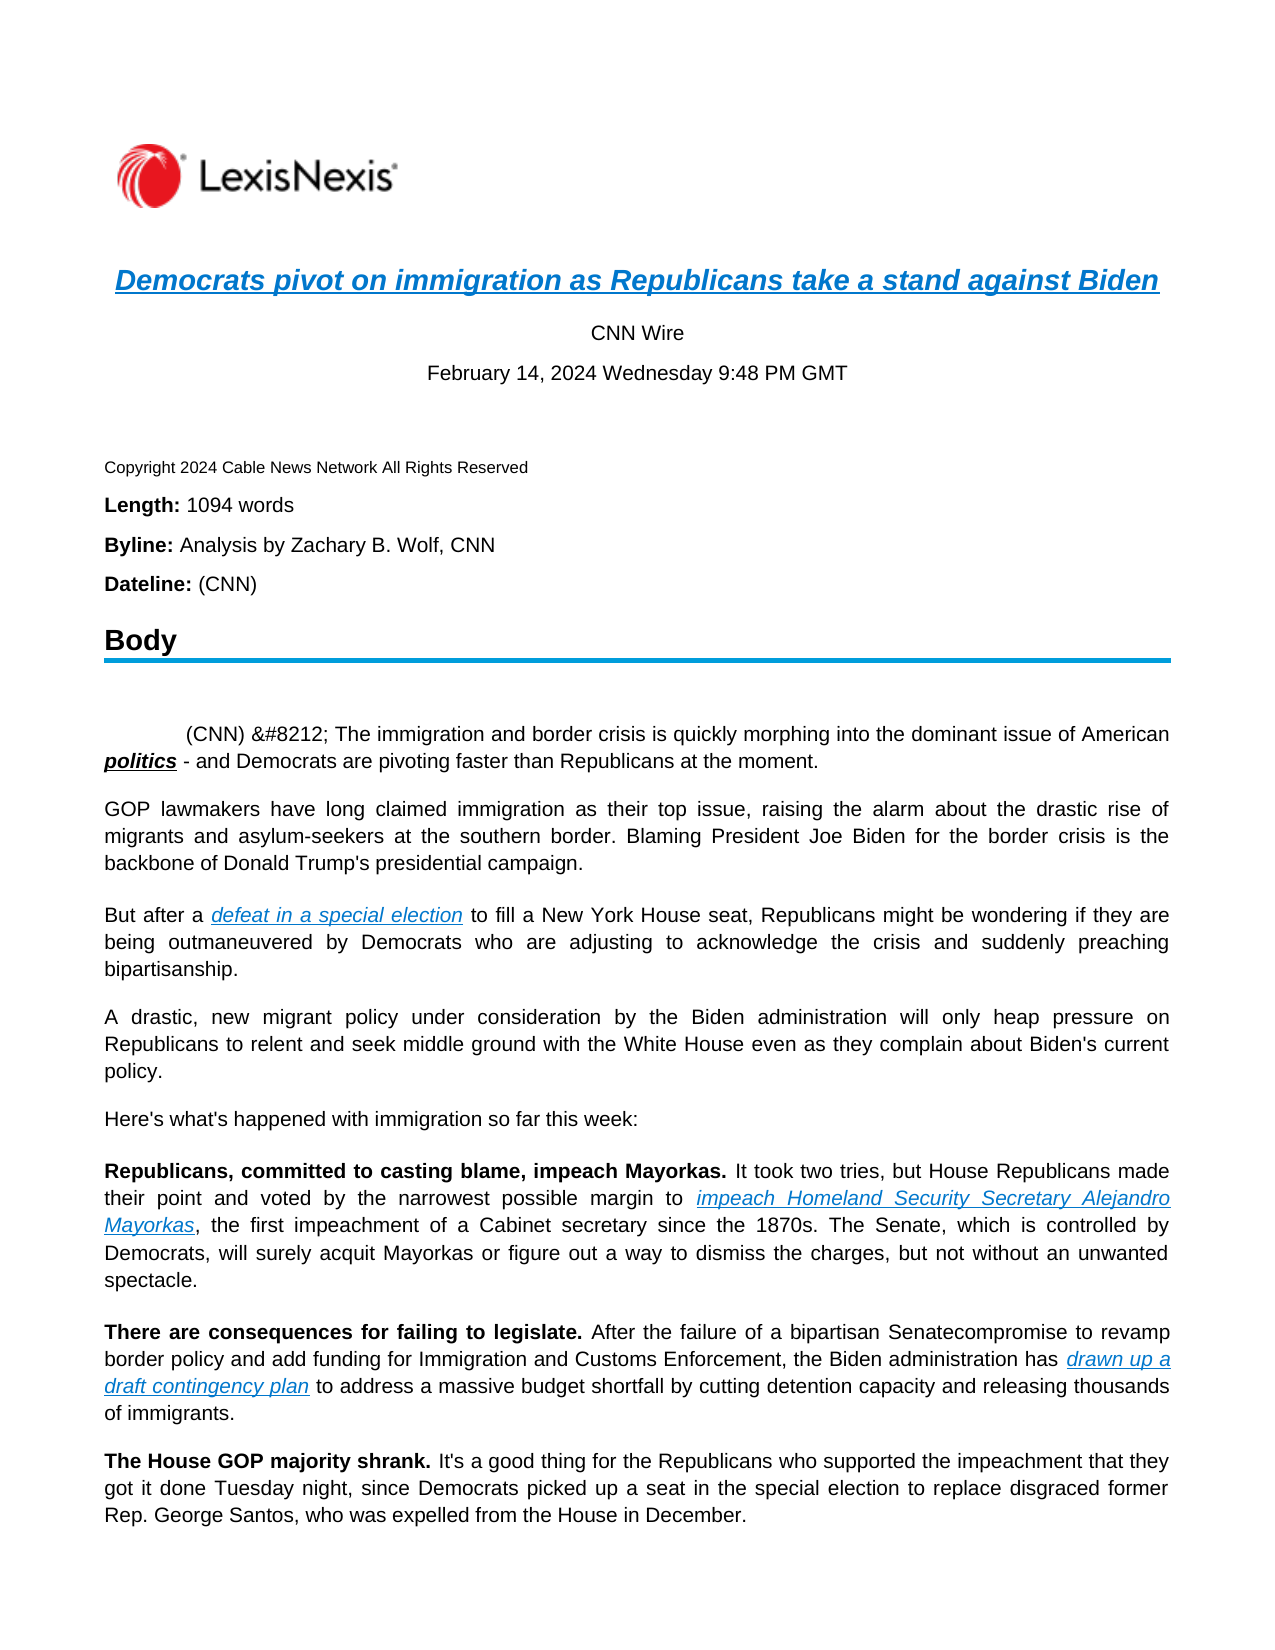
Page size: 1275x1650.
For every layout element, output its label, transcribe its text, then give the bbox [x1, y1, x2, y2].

picture [104, 144, 412, 208]
text Byline: Analysis by Zachary B. Wolf, CNN [104, 529, 1171, 556]
text CNN Wire [104, 318, 1171, 345]
text Republicans, committed to casting blame, impeach Mayorkas. It took two tries, but House Republicans made their point and voted by the narrowest possible margin to impeach Homeland Security Secretary Alejandro Mayorkas, the first impeachment of a Cabinet secretary since the 1870s. The Senate, which is controlled by Democrats, will surely acquit Mayorkas or figure out a way to dismiss the charges, but not without an unwanted spectacle. [104, 1156, 1171, 1291]
text February 14, 2024 Wednesday 9:48 PM GMT [104, 357, 1171, 384]
text Copyright 2024 Cable News Network All Rights Reserved [104, 426, 1171, 477]
text GOP lawmakers have long claimed immigration as their top issue, raising the alarm about the drastic rise of migrants and asylum-seekers at the southern border. Blaming President Joe Biden for the border crisis is the backbone of Donald Trump's presidential campaign. [104, 793, 1171, 875]
text Here's what's happened with immigration so far this week: [104, 1104, 1171, 1131]
text (CNN) &#8212; The immigration and border crisis is quickly morphing into the dominant issue of American politics - and Democrats are pivoting faster than Republicans at the moment. [104, 718, 1171, 773]
text Body [104, 621, 1171, 656]
text But after a defeat in a special election to fill a New York House seat, Republicans might be wondering if they are being outmaneuvered by Democrats who are adjusting to acknowledge the crisis and suddenly preaching bipartisanship. [104, 900, 1171, 981]
text Length: 1094 words [104, 490, 1171, 517]
text A drastic, new migrant policy under consideration by the Biden administration will only heap pressure on Republicans to relent and seek middle ground with the White House even as they complain about Biden's current policy. [104, 1002, 1171, 1083]
text Dateline: (CNN) [104, 569, 1171, 596]
text There are consequences for failing to legislate. After the failure of a bipartisan Senatecompromise to revamp border policy and add funding for Immigration and Customs Enforcement, the Biden administration has drawn up a draft contingency plan to address a massive budget shortfall by cutting detention capacity and releasing thousands of immigrants. [104, 1316, 1171, 1425]
text The House GOP majority shrank. It's a good thing for the Republicans who supported the impeachment that they got it done Tuesday night, since Democrats picked up a seat in the special election to replace disgraced former Rep. George Santos, who was expelled from the House in December. [104, 1446, 1171, 1527]
subtitle Democrats pivot on immigration as Republicans take a stand against Biden [104, 261, 1171, 297]
